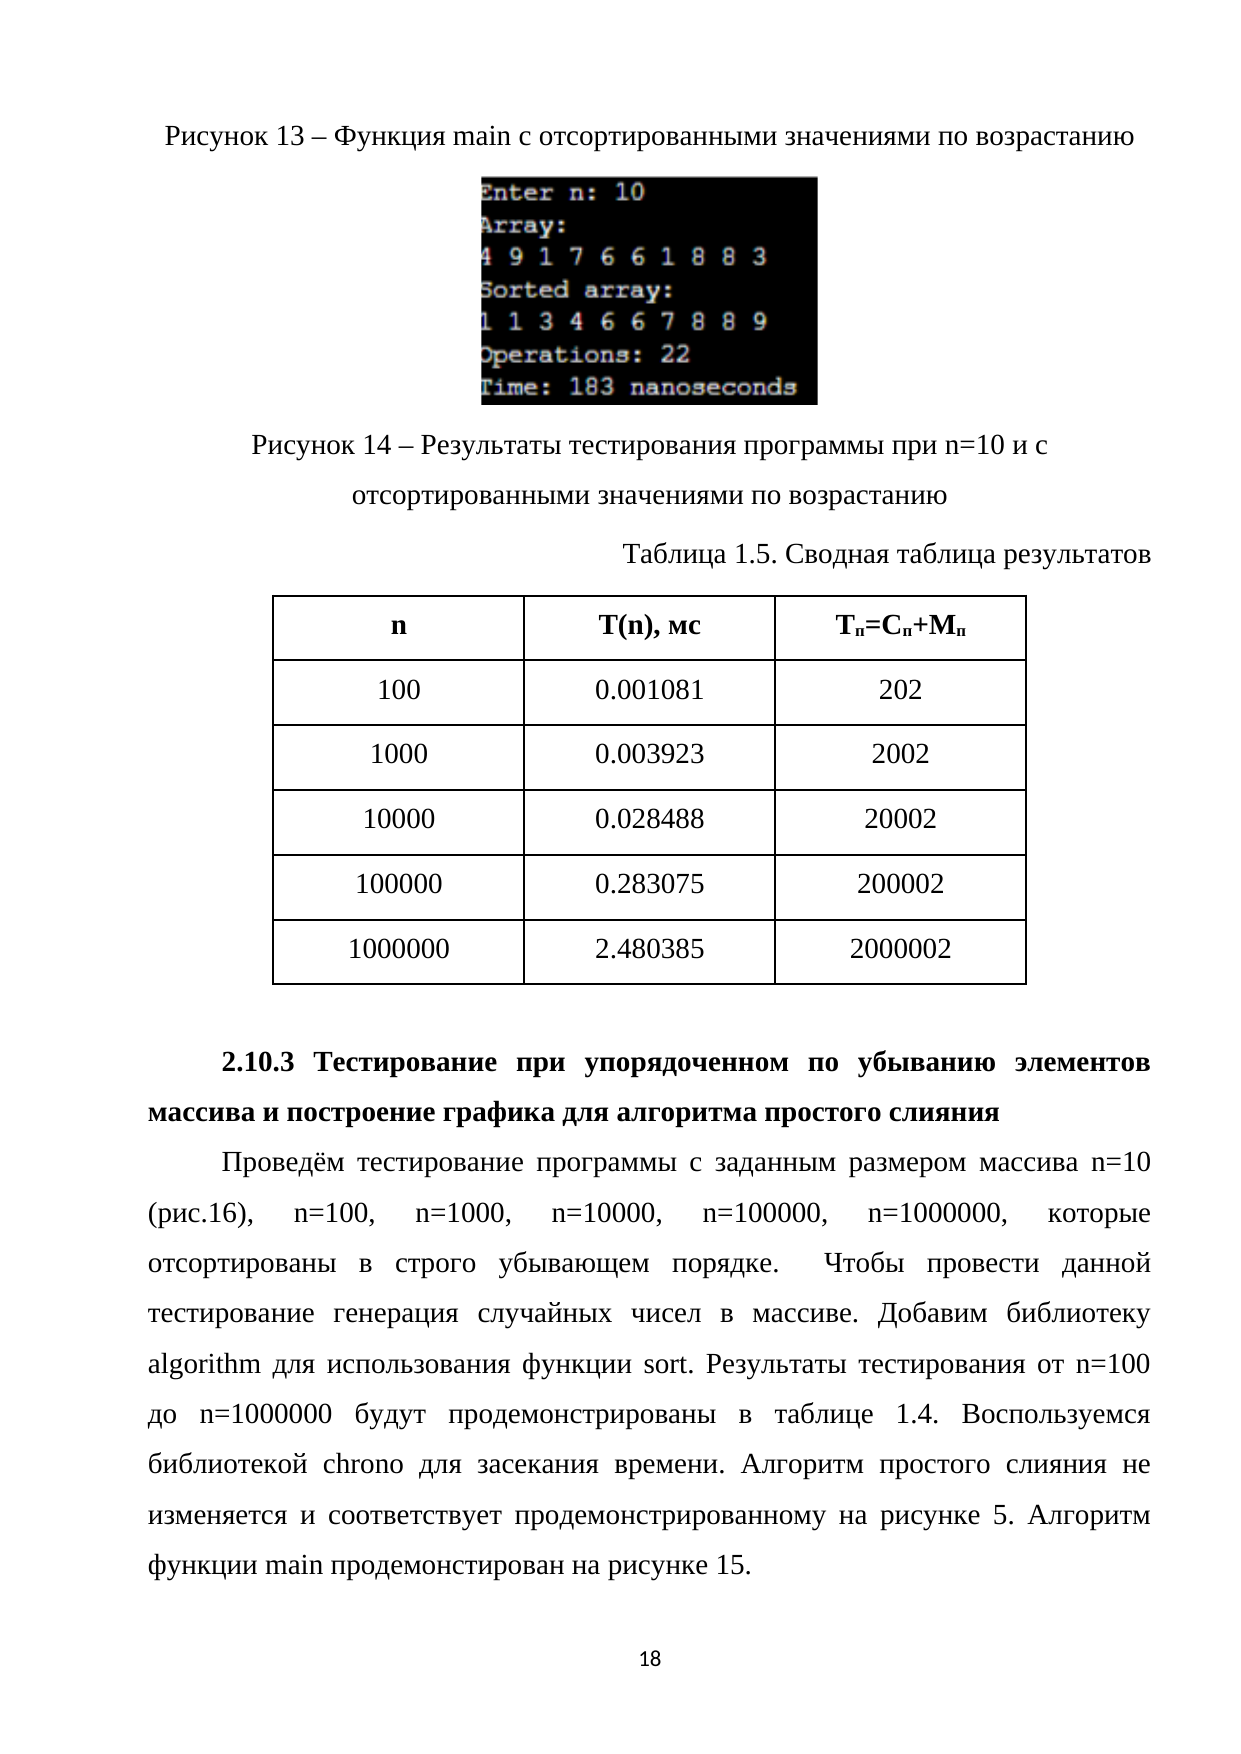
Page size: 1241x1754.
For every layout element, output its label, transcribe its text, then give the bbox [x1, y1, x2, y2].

table_cell 10000 [274, 791, 523, 854]
table_cell 0.001081 [525, 661, 774, 724]
table_header n [274, 597, 523, 659]
table_cell 100000 [274, 856, 523, 918]
text Проведём тестирование программы с заданным размером массива n=10 (рис.16), n=100, n=1000, n=10000, n=100000, n=1000000, которые отсортированы в строго убывающем порядке. Чтобы провести данной тестирование генерация случайных чисел в массиве. Добавим библиотеку algorithm для использования функции sort. Результаты тестирования от n=100 до n=1000000 будут продемонстрированы в таблице 1.4. Воспользуемся библиотекой chrono для засекания времени. Алгоритм простого слияния не изменяется и соответствует продемонстрированному на рисунке 5. Алгоритм функции main продемонстирован на рисунке 15. [148, 1144, 1152, 1581]
table_cell 202 [776, 661, 1025, 724]
text Таблица 1.5. Сводная таблица результатов [148, 536, 1152, 569]
table_cell 0.283075 [525, 856, 774, 918]
table_cell 0.003923 [525, 726, 774, 789]
table_cell 200002 [776, 856, 1025, 918]
table_cell 1000000 [274, 921, 523, 983]
picture [481, 176, 818, 405]
table_cell 20002 [776, 791, 1025, 854]
table_header Тп=Cп+Mп [776, 597, 1025, 659]
text Рисунок 14 – Результаты тестирования программы при n=10 и с отсортированными значениями по возрастанию [148, 427, 1152, 511]
table_cell 100 [274, 661, 523, 724]
table_cell 0.028488 [525, 791, 774, 854]
table_cell 2002 [776, 726, 1025, 789]
table_cell 1000 [274, 726, 523, 789]
table_cell 2.480385 [525, 921, 774, 983]
table_cell 2000002 [776, 921, 1025, 983]
subtitle 2.10.3 Тестирование при упорядоченном по убыванию элементов массива и построение графика для алгоритма простого слияния [148, 1044, 1152, 1128]
text Рисунок 13 – Функция main с отсортированными значениями по возрастанию [148, 118, 1152, 152]
table_header T(n), мс [525, 597, 774, 659]
